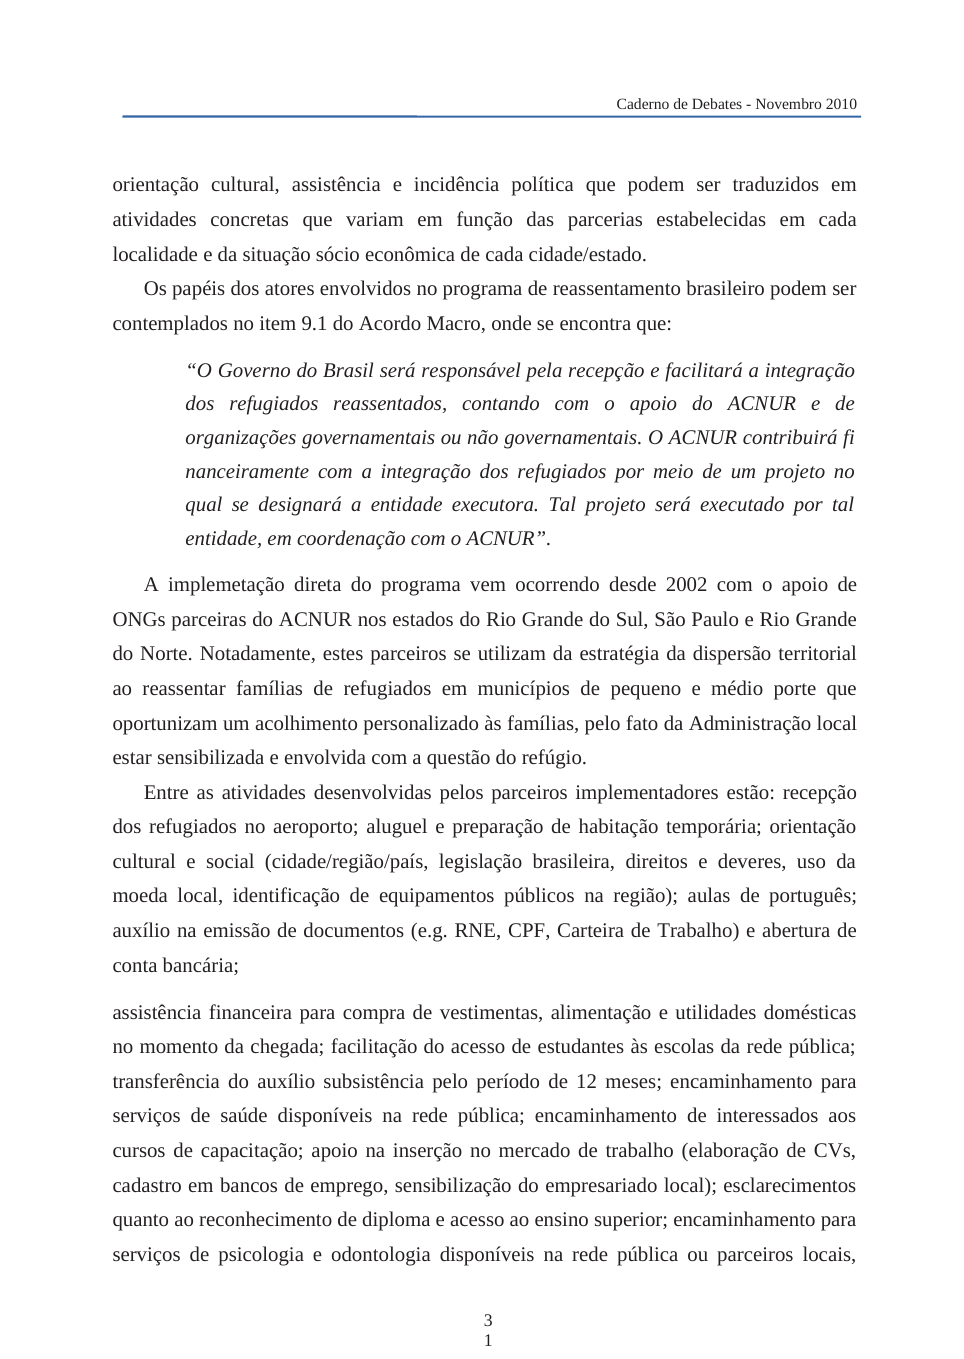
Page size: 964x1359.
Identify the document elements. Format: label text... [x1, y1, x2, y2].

text “O Governo do Brasil será responsável pela recepção e facilitará a integração dos refugiados reassentados, contando com o apoio do ACNUR e de organizações governamentais ou não governamentais. O ACNUR contribuirá fi nanceiramente com a integração dos refugiados por meio de um projeto no qual se designará a entidade executora. Tal projeto será executado por tal entidade, em coordenação com o ACNUR”. [185, 358, 858, 550]
text Os papéis dos atores envolvidos no programa de reassentamento brasileiro podem ser contemplados no item 9.1 do Acordo Macro, onde se encontra que: [112, 276, 858, 335]
text A implemetação direta do programa vem ocorrendo desde 2002 com o apoio de ONGs parceiras do ACNUR nos estados do Rio Grande do Sul, São Paulo e Rio Grande do Norte. Notadamente, estes parceiros se utilizam da estratégia da dispersão territorial ao reassentar famílias de refugiados em municípios de pequeno e médio porte que oportunizam um acolhimento personalizado às famílias, pelo fato da Administração local estar sensibilizada e envolvida com a questão do refúgio. [112, 572, 858, 769]
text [112, 172, 858, 266]
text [112, 999, 858, 1266]
text Entre as atividades desenvolvidas pelos parceiros implementadores estão: recepção dos refugiados no aeroporto; aluguel e preparação de habitação temporária; orientação cultural e social (cidade/região/país, legislação brasileira, direitos e deveres, uso da moeda local, identificação de equipamentos públicos na região); aulas de português; auxílio na emissão de documentos (e.g. RNE, CPF, Carteira de Trabalho) e abertura de conta bancária; [112, 779, 858, 977]
